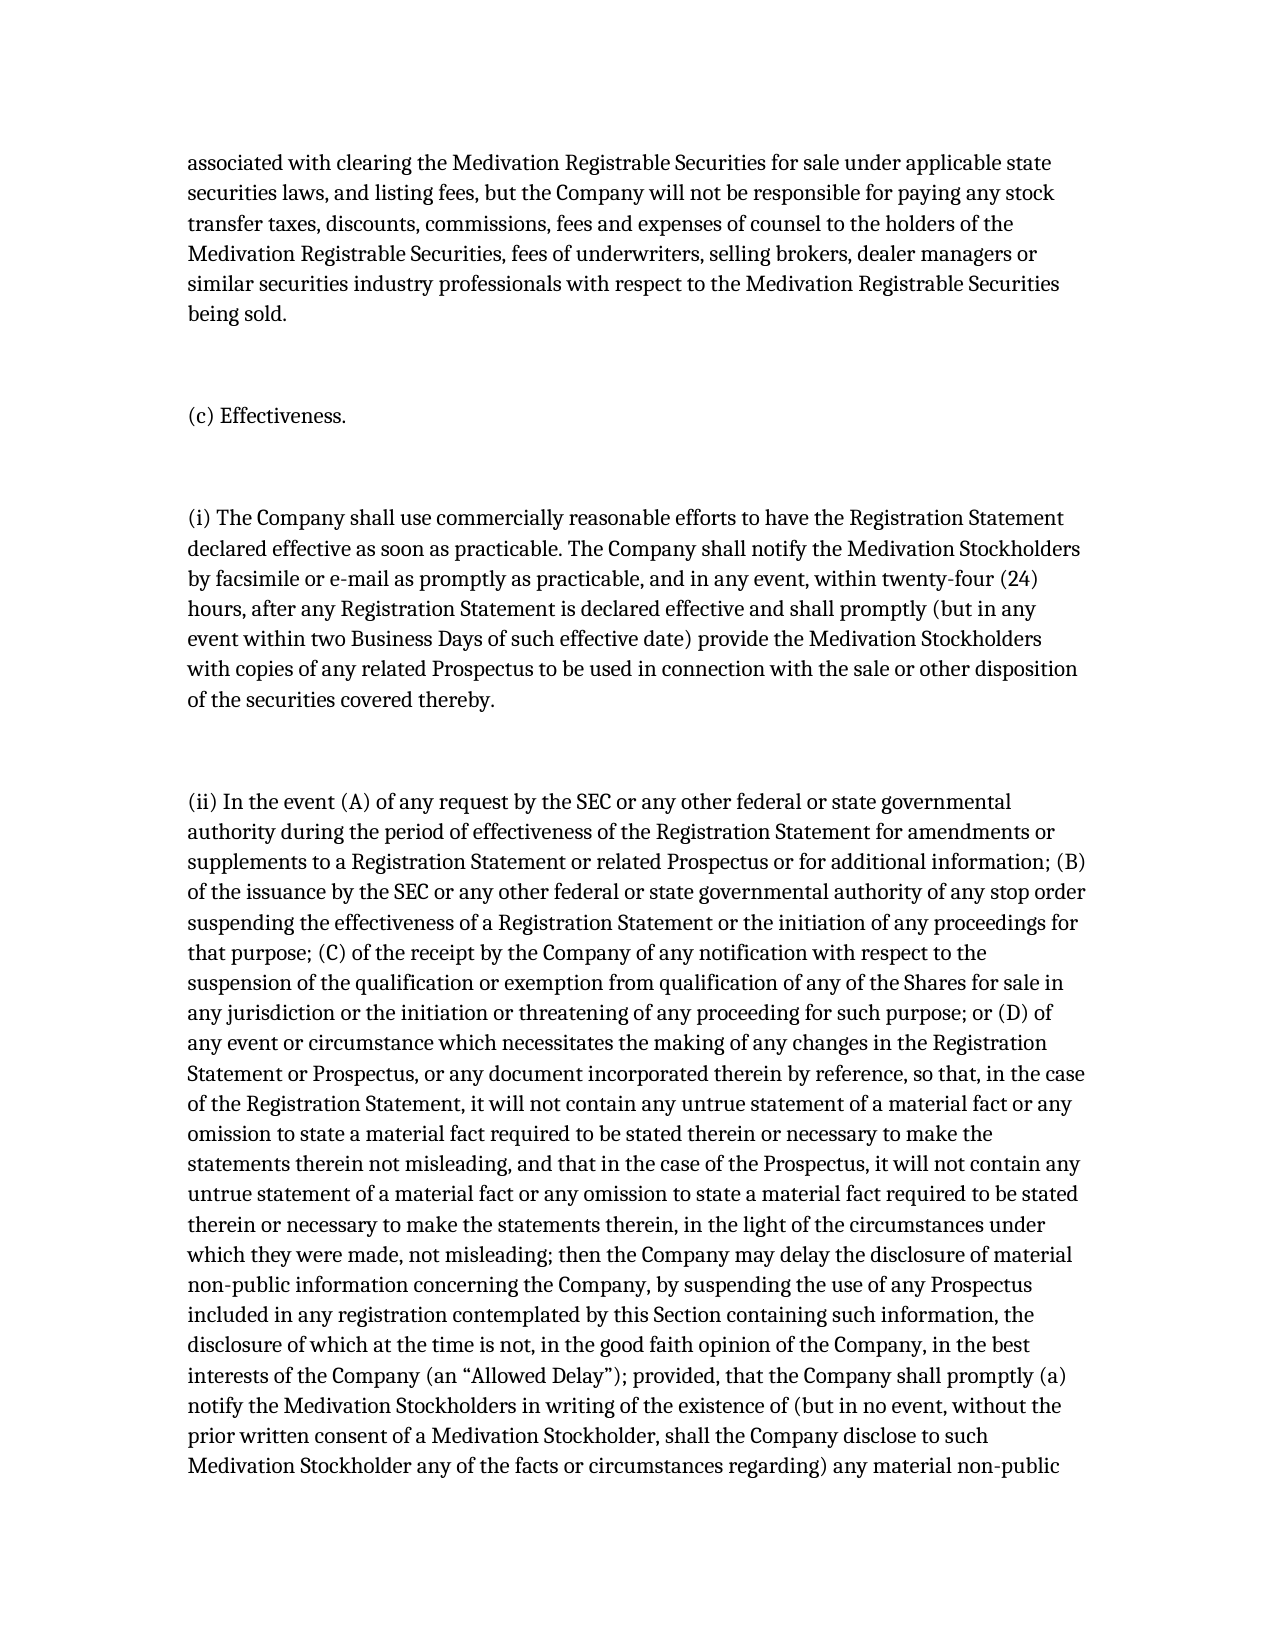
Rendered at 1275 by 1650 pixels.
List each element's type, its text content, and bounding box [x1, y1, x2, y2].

text (i) The Company shall use commercially reasonable efforts to have the Registration Statement declared effective as soon as practicable. The Company shall notify the Medivation Stockholders by facsimile or e-mail as promptly as practicable, and in any event, within twenty-four (24) hours, after any Registration Statement is declared effective and shall promptly (but in any event within two Business Days of such effective date) provide the Medivation Stockholders with copies of any related Prospectus to be used in connection with the sale or other disposition of the securities covered thereby. [187, 505, 1087, 713]
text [187, 788, 1087, 1479]
text (c) Effectiveness. [187, 403, 1087, 429]
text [187, 150, 1087, 327]
